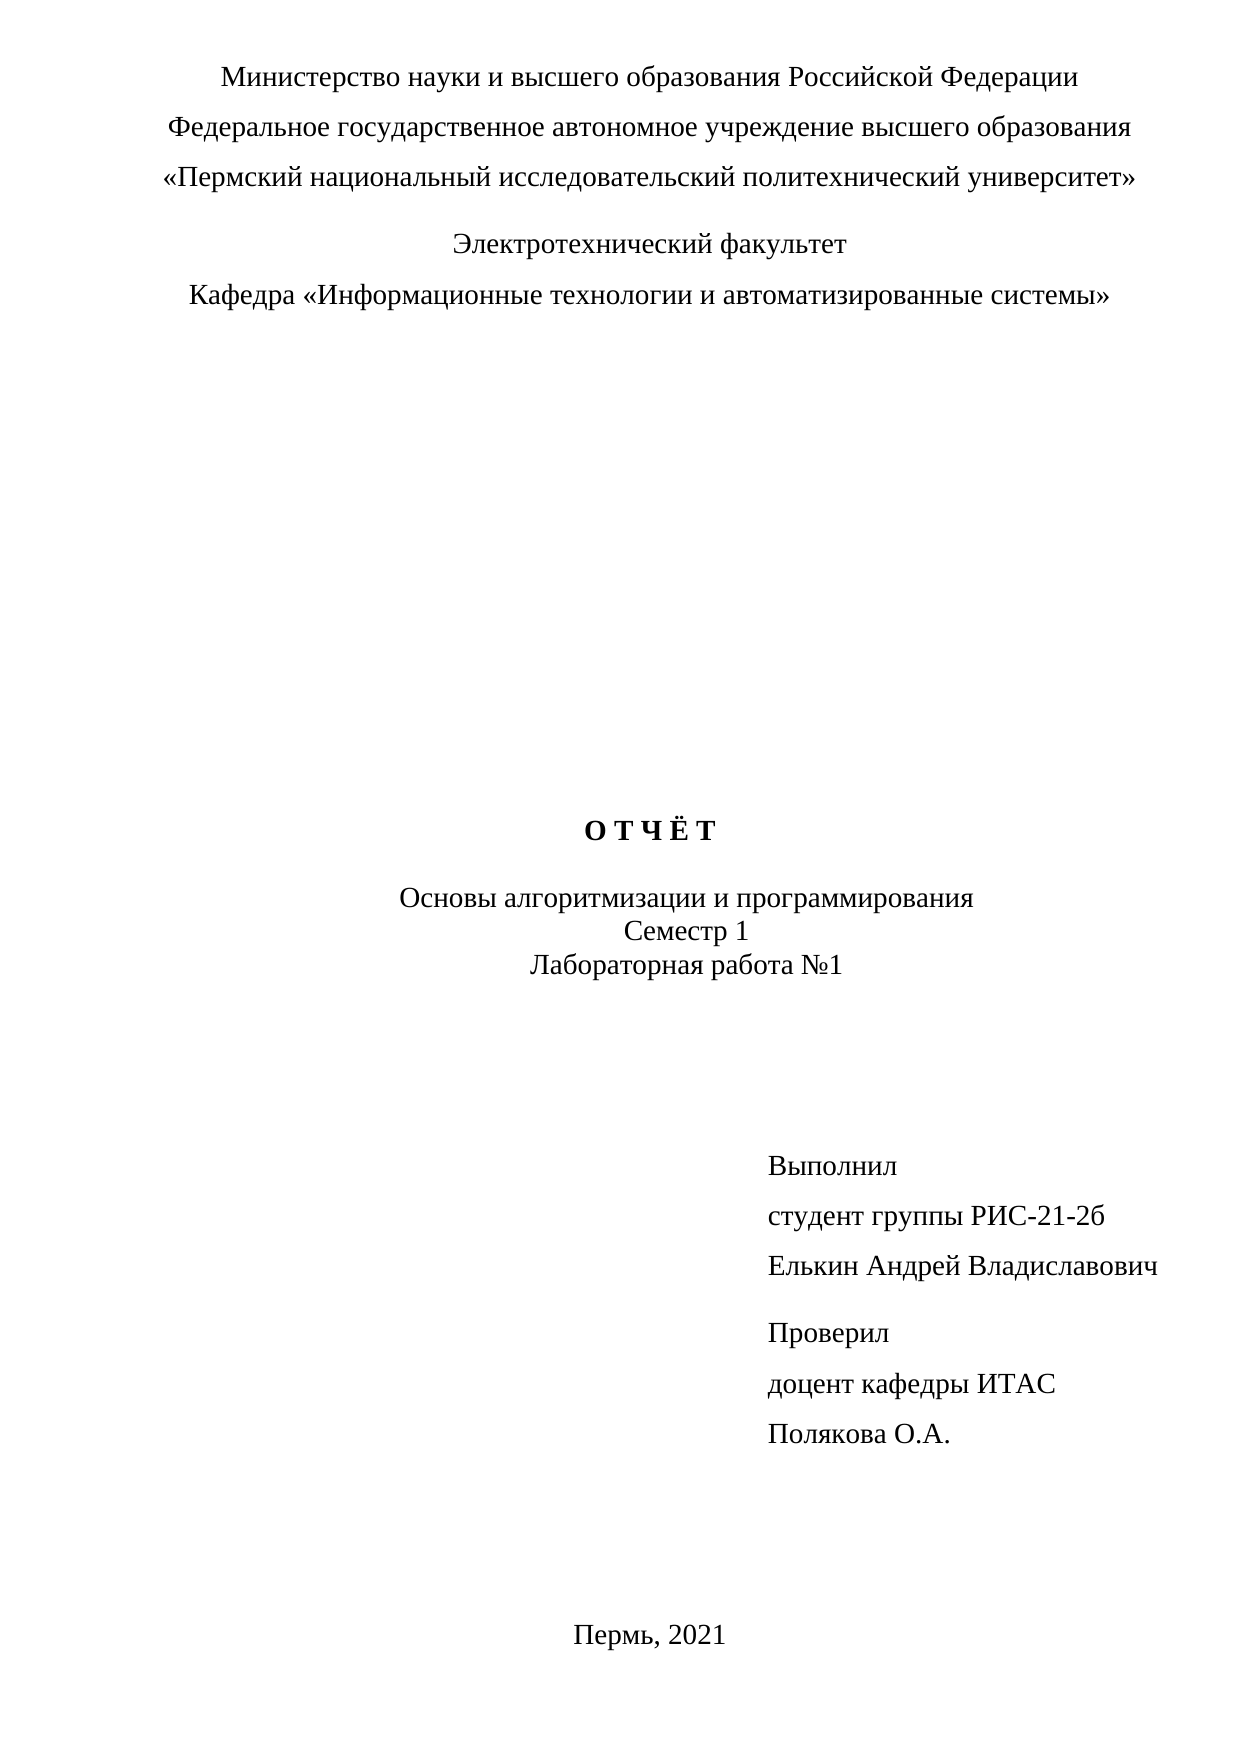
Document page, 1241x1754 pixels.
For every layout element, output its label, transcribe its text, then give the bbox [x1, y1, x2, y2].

text Лабораторная работа №1 [118, 947, 1181, 980]
text Основы алгоритмизации и программирования [118, 880, 1181, 913]
text Пермь, 2021 [118, 1617, 1181, 1651]
text Проверил доцент кафедры ИТАС Полякова О.А. [768, 1315, 1181, 1449]
text Семестр 1 [118, 913, 1181, 947]
text Выполнил студент группы РИС-21-2б Елькин Андрей Владиславович [768, 1148, 1181, 1282]
text Министерство науки и высшего образования Российской Федерации Федеральное государственное автономное учреждение высшего образования «Пермский национальный исследовательский политехнический университет» [118, 59, 1181, 193]
text О Т Ч Ё Т [118, 813, 1181, 846]
text Электротехнический факультет Кафедра «Информационные технологии и автоматизированные системы» [118, 227, 1181, 310]
